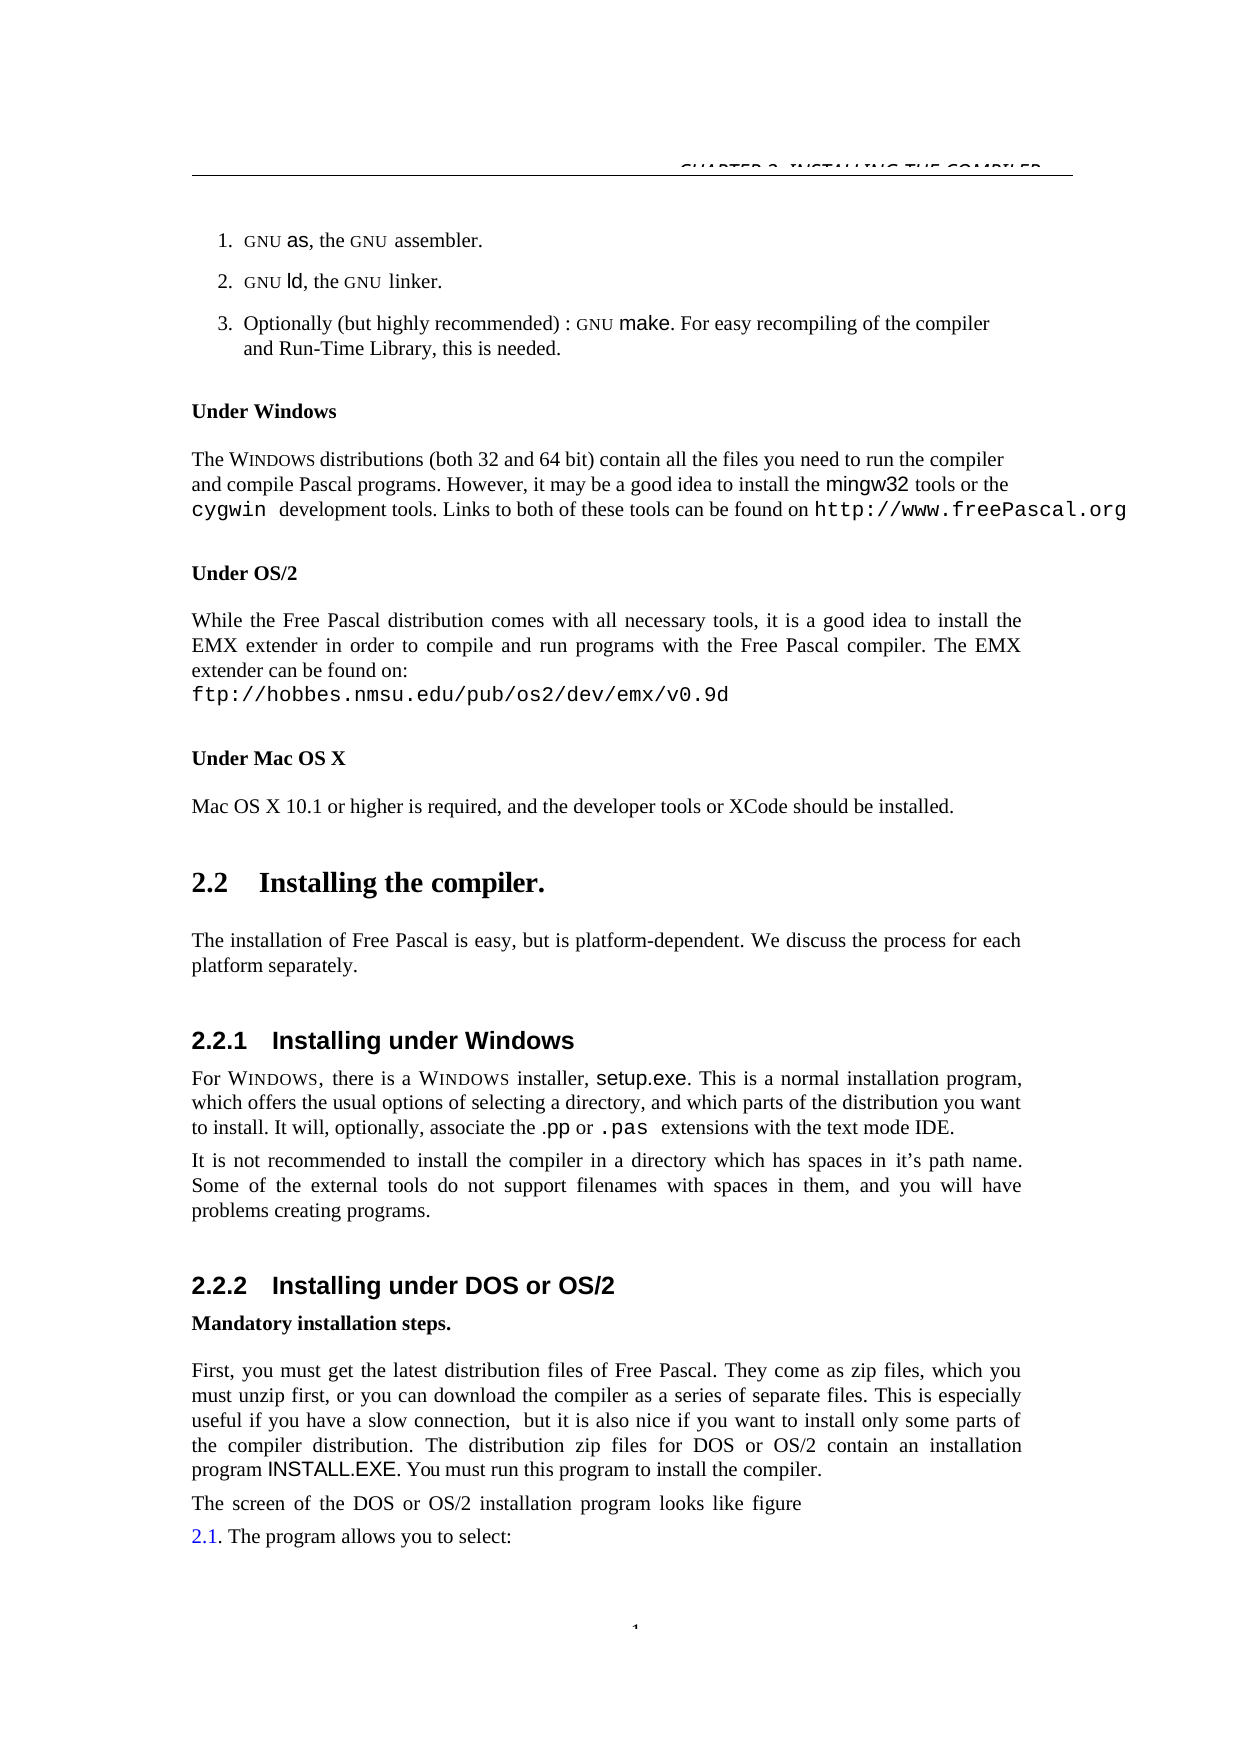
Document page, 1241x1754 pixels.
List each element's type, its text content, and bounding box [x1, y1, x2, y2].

text The WINDOWS distributions (both 32 and 64 bit) contain all the files you need to run the compiler and compile Pascal programs. However, it may be a good idea to install the mingw32 tools or the [191, 447, 1030, 496]
subtitle Under Mac OS X [191, 746, 1240, 770]
list Installing under DOS or OS/2 [191, 1271, 1240, 1300]
subtitle Mandatory installation steps. [191, 1311, 1240, 1335]
text The screen of the DOS or OS/2 installation program looks like figure 2.1. The program allows you to select: [191, 1491, 802, 1548]
text Mac OS X 10.1 or higher is required, and the developer tools or XCode should be installed. [191, 794, 1240, 818]
text ftp://hobbes.nmsu.edu/pub/os2/dev/emx/v0.9d [191, 684, 1240, 708]
text The installation of Free Pascal is easy, but is platform-dependent. We discuss the process for each platform separately. [191, 928, 1023, 977]
list Installing under Windows [191, 1026, 1240, 1054]
text While the Free Pascal distribution comes with all necessary tools, it is a good idea to install the EMX extender in order to compile and run programs with the Free Pascal compiler. The EMX extender can be found on: [191, 608, 1023, 682]
list Optionally (but highly recommended) : GNU make. For easy recompiling of the compiler and Run-Time Library, this is needed. [217, 311, 1023, 359]
subtitle Under Windows [191, 399, 1240, 423]
subtitle Under OS/2 [191, 560, 1240, 584]
text It is not recommended to install the compiler in a directory which has spaces in it’s path name. Some of the external tools do not support filenames with spaces in them, and you will have problems creating programs. [191, 1148, 1023, 1222]
list GNU as, the GNU assembler. [217, 227, 1240, 252]
text cygwin development tools. Links to both of these tools can be found on http://www.freePascal.org [191, 496, 1240, 522]
text For WINDOWS, there is a WINDOWS installer, setup.exe. This is a normal installation program, which offers the usual options of selecting a directory, and which parts of the distribution you want to install. It will, optionally, associate the .pp or .pas extensions with the text mode IDE. [191, 1066, 1023, 1141]
text First, you must get the latest distribution files of Free Pascal. They come as zip files, which you must unzip first, or you can download the compiler as a series of separate files. This is especially useful if you have a slow connection, but it is also nice if you want to install only some parts of the compiler distribution. The distribution zip files for DOS or OS/2 contain an installation program INSTALL.EXE. You must run this program to install the compiler. [191, 1358, 1023, 1481]
list GNU ld, the GNU linker. [217, 269, 1240, 293]
list Installing the compiler. [191, 865, 1240, 899]
